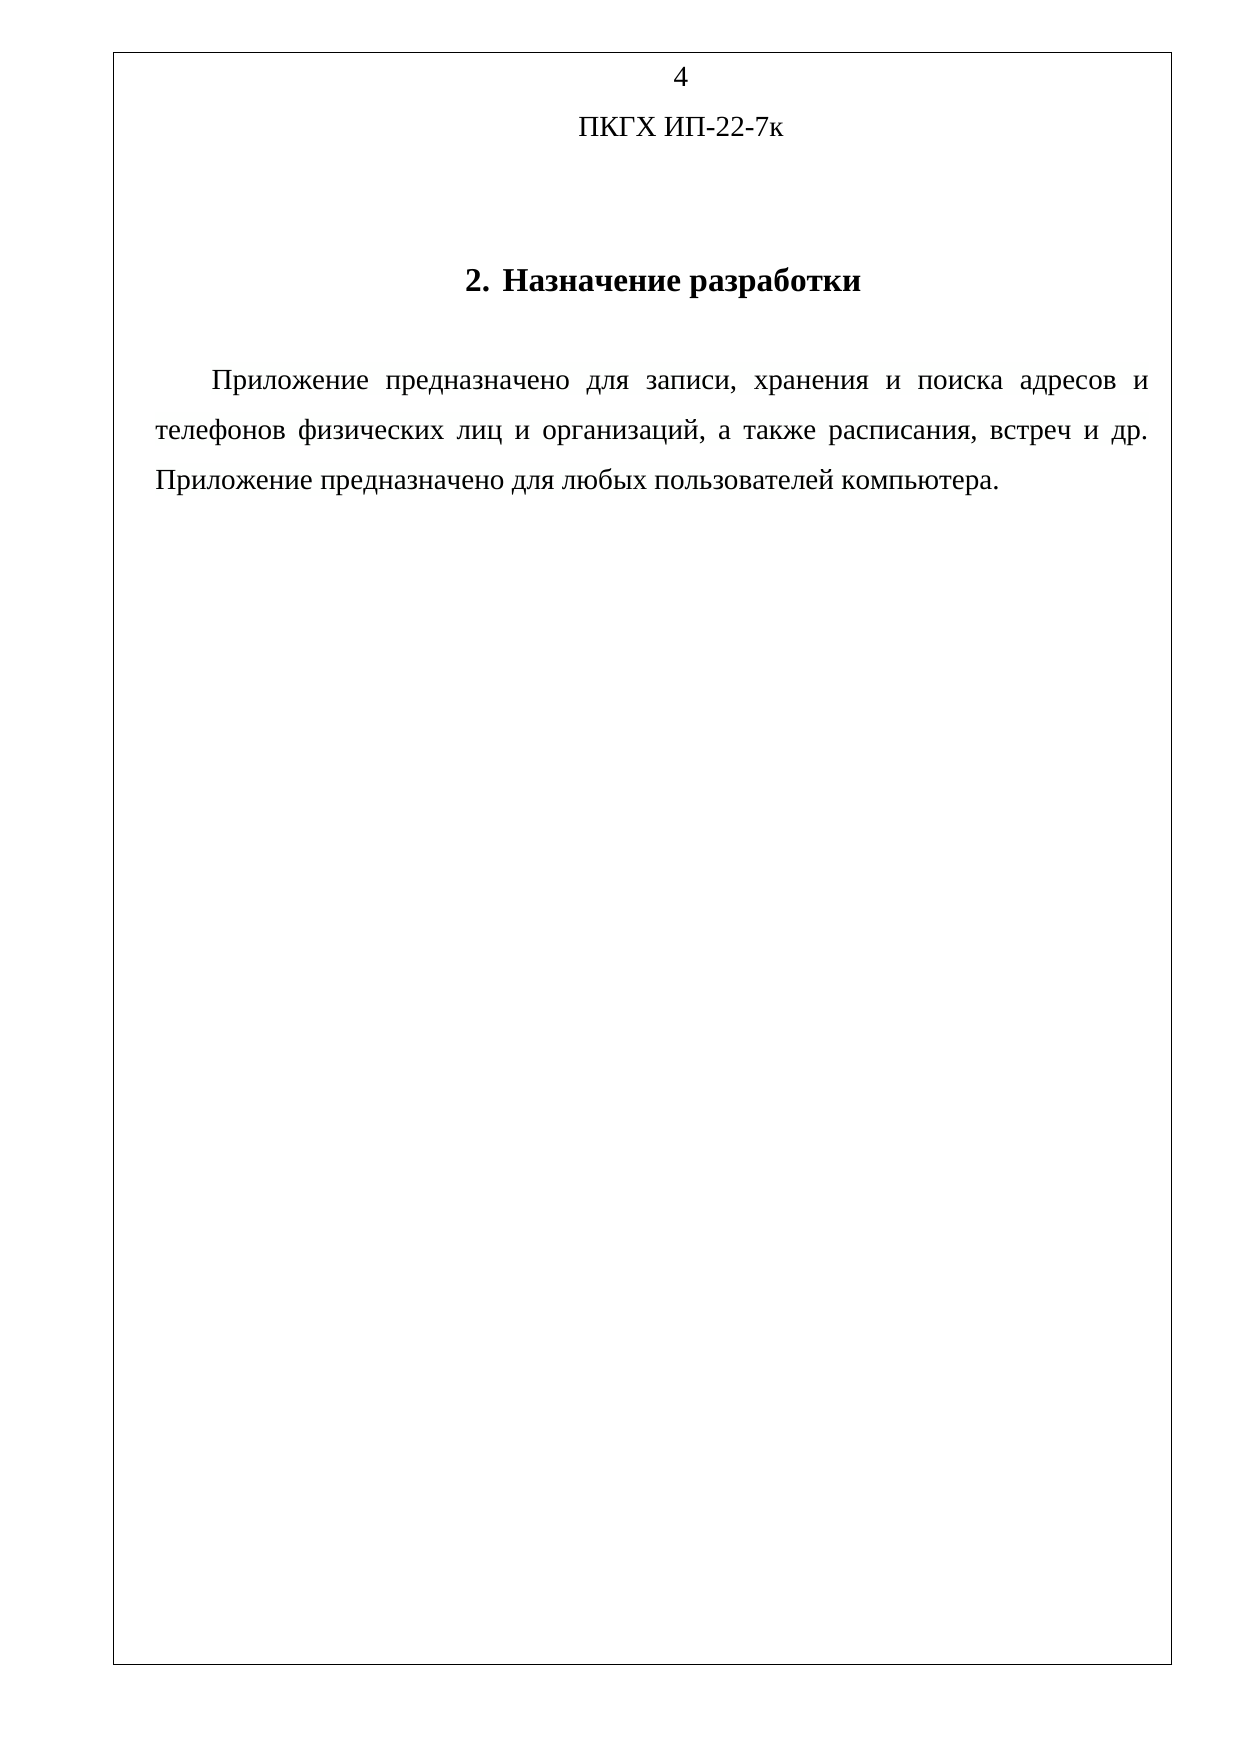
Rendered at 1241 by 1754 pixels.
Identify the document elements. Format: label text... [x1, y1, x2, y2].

subtitle Приложение предназначено для записи, хранения и поиска адресов и телефонов физических лиц и организаций, а также расписания, встреч и др. Приложение предназначено для любых пользователей компьютера. [155, 446, 1149, 496]
subtitle Назначение разработки [177, 260, 1149, 298]
subtitle Приложение предназначено для записи, хранения и поиска адресов и телефонов физических лиц и организаций, а также расписания, встреч и др. Приложение предназначено для любых пользователей компьютера. [155, 362, 1149, 412]
